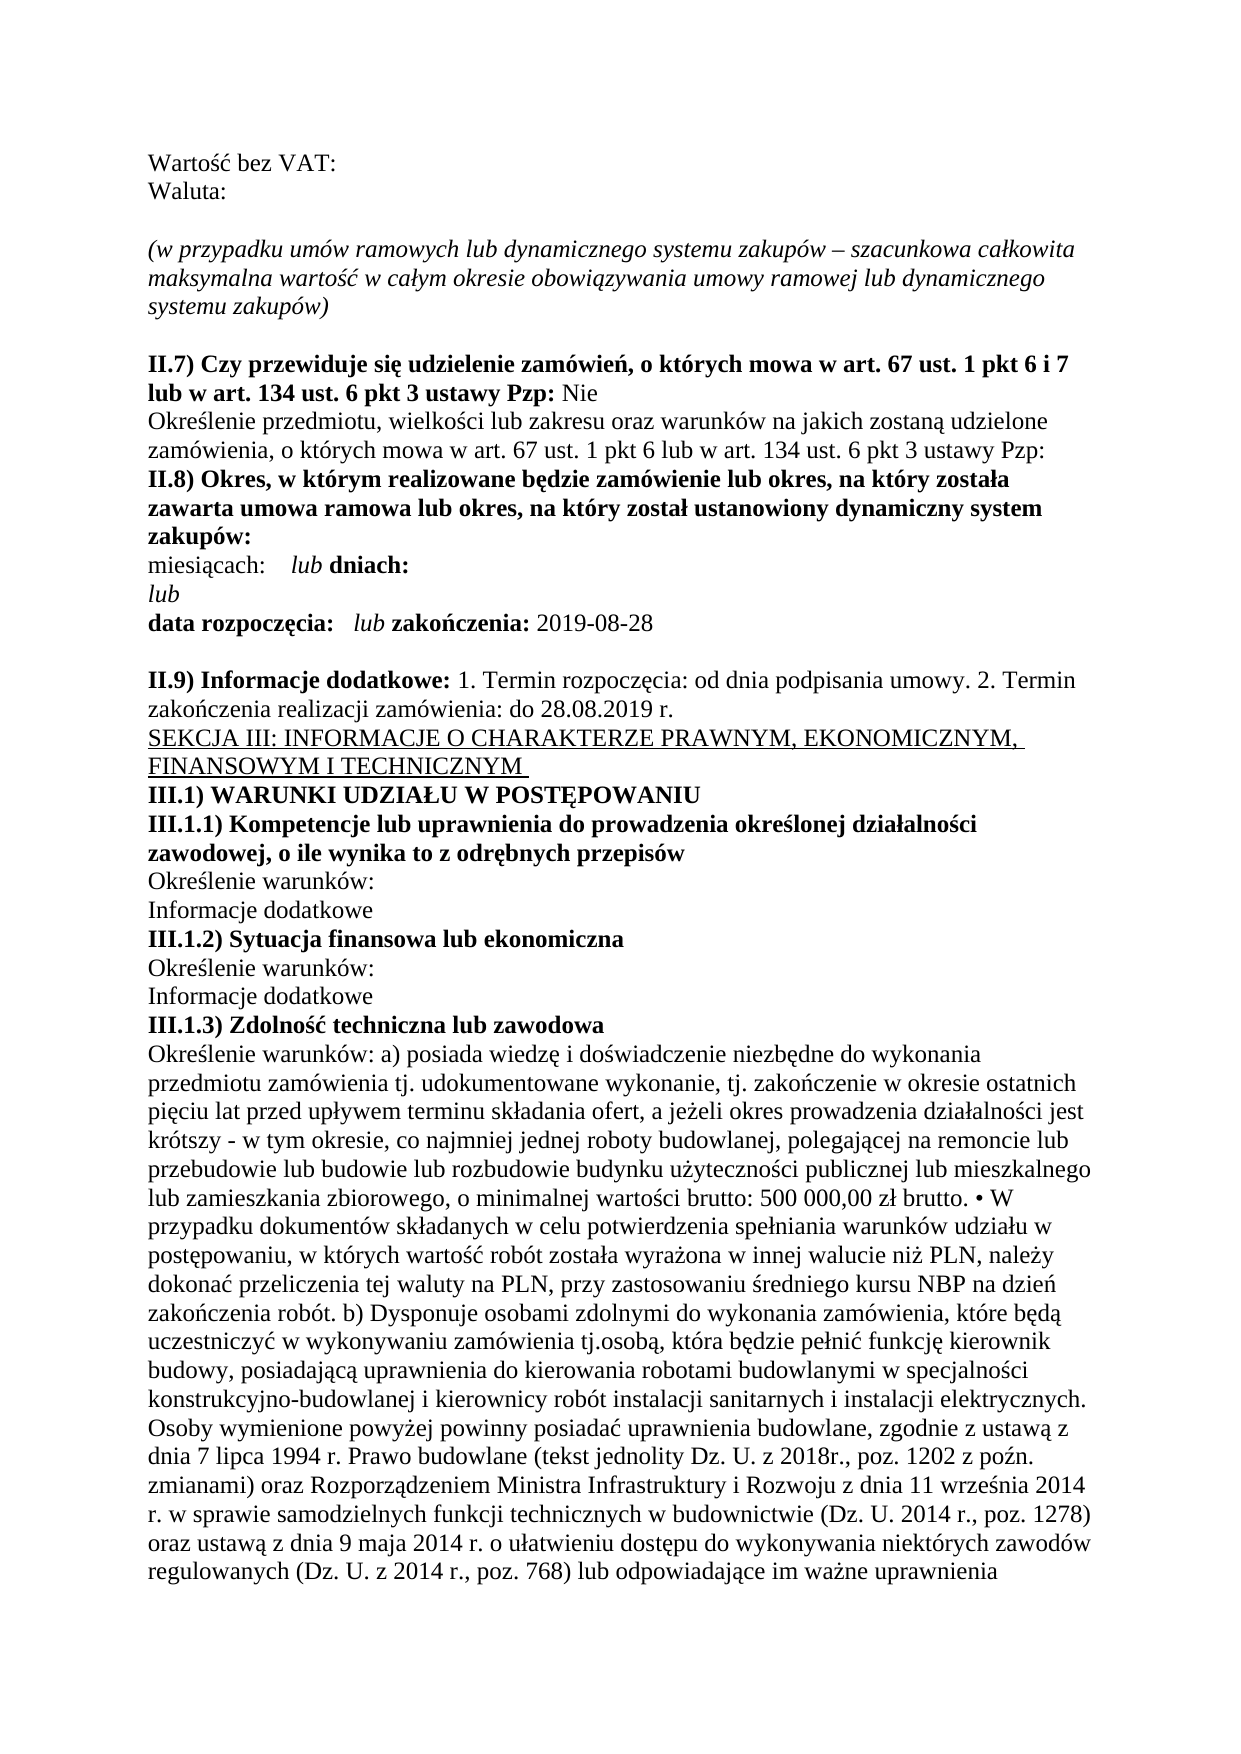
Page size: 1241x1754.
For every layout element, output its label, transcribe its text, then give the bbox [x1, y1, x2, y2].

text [148, 809, 1093, 1585]
text II.7) Czy przewiduje się udzielenie zamówień, o których mowa w art. 67 ust. 1 pkt 6 i 7 lub w art. 134 ust. 6 pkt 3 ustawy Pzp: Nie Określenie przedmiotu, wielkości lub zakresu oraz warunków na jakich zostaną udzielone zamówienia, o których mowa w art. 67 ust. 1 pkt 6 lub w art. 134 ust. 6 pkt 3 ustawy Pzp: II.8) Okres, w którym realizowane będzie zamówienie lub okres, na który została zawarta umowa ramowa lub okres, na który został ustanowiony dynamiczny system zakupów: miesiącach: lub dniach: lub data rozpoczęcia: lub zakończenia: 2019-08-28 II.9) Informacje dodatkowe: 1. Termin rozpoczęcia: od dnia podpisania umowy. 2. Termin zakończenia realizacji zamówienia: do 28.08.2019 r. [148, 320, 1093, 723]
text III.1) WARUNKI UDZIAŁU W POSTĘPOWANIU [148, 780, 1093, 809]
text SEKCJA III: INFORMACJE O CHARAKTERZE PRAWNYM, EKONOMICZNYM, FINANSOWYM I TECHNICZNYM [148, 723, 1093, 780]
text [148, 148, 1093, 205]
text (w przypadku umów ramowych lub dynamicznego systemu zakupów – szacunkowa całkowita maksymalna wartość w całym okresie obowiązywania umowy ramowej lub dynamicznego systemu zakupów) [148, 205, 1093, 320]
